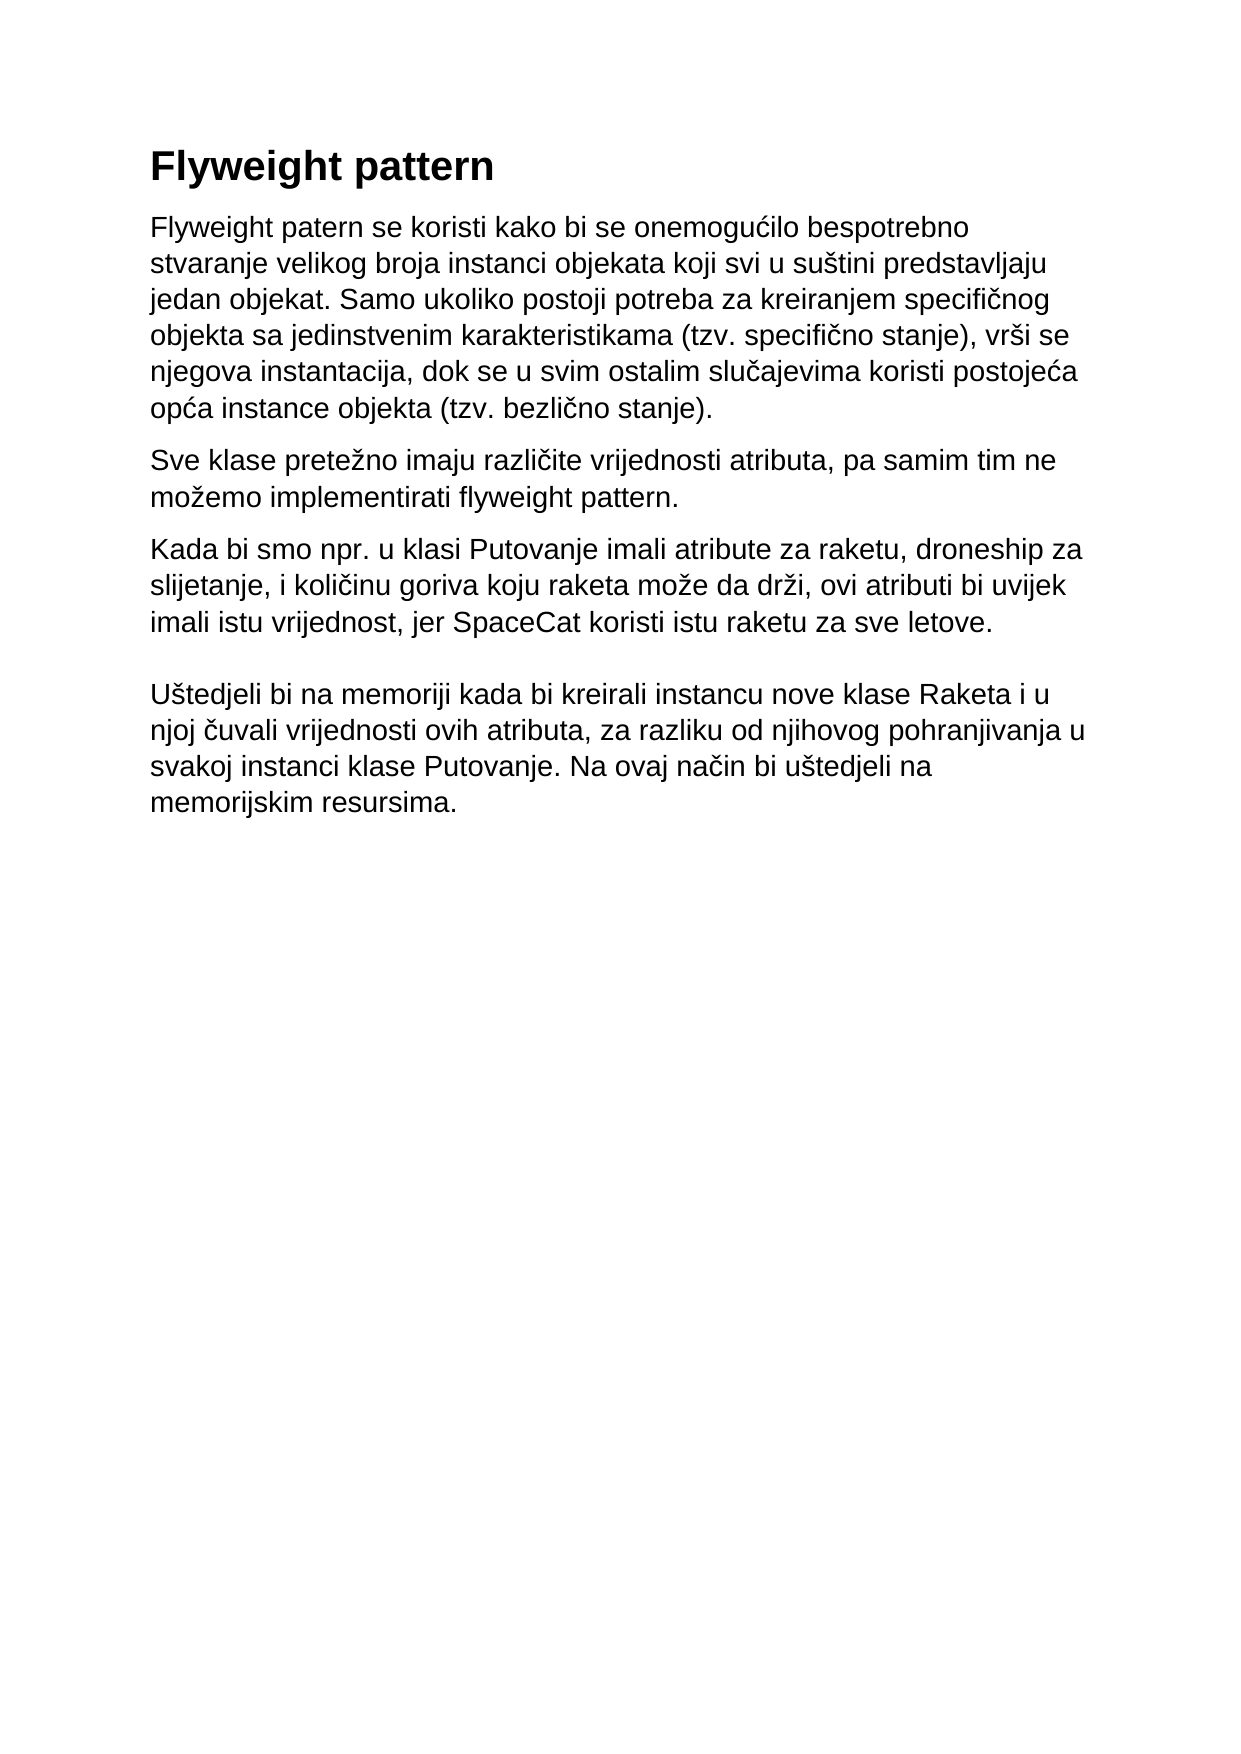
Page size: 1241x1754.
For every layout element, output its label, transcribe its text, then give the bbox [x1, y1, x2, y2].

text Kada bi smo npr. u klasi Putovanje imali atribute za raketu, droneship za slijetanje, i količinu goriva koju raketa može da drži, ovi atributi bi uvijek imali istu vrijednost, jer SpaceCat koristi istu raketu za sve letove. [150, 532, 1086, 638]
text Sve klase pretežno imaju različite vrijednosti atributa, pa samim tim ne možemo implementirati flyweight pattern. [150, 443, 1059, 513]
text Flyweight patern se koristi kako bi se onemogućilo bespotrebno stvaranje velikog broja instanci objekata koji svi u suštini predstavljaju jedan objekat. Samo ukoliko postoji potreba za kreiranjem specifičnog objekta sa jedinstvenim karakteristikama (tzv. specifično stanje), vrši se njegova instantacija, dok se u svim ostalim slučajevima koristi postojeća opća instance objekta (tzv. bezlično stanje). [150, 210, 1081, 424]
subtitle Flyweight pattern [150, 142, 1101, 189]
text Uštedjeli bi na memoriji kada bi kreirali instancu nove klase Raketa i u njoj čuvali vrijednosti ovih atributa, za razliku od njihovog pohranjivanja u svakoj instanci klase Putovanje. Na ovaj način bi uštedjeli na memorijskim resursima. [150, 677, 1089, 819]
